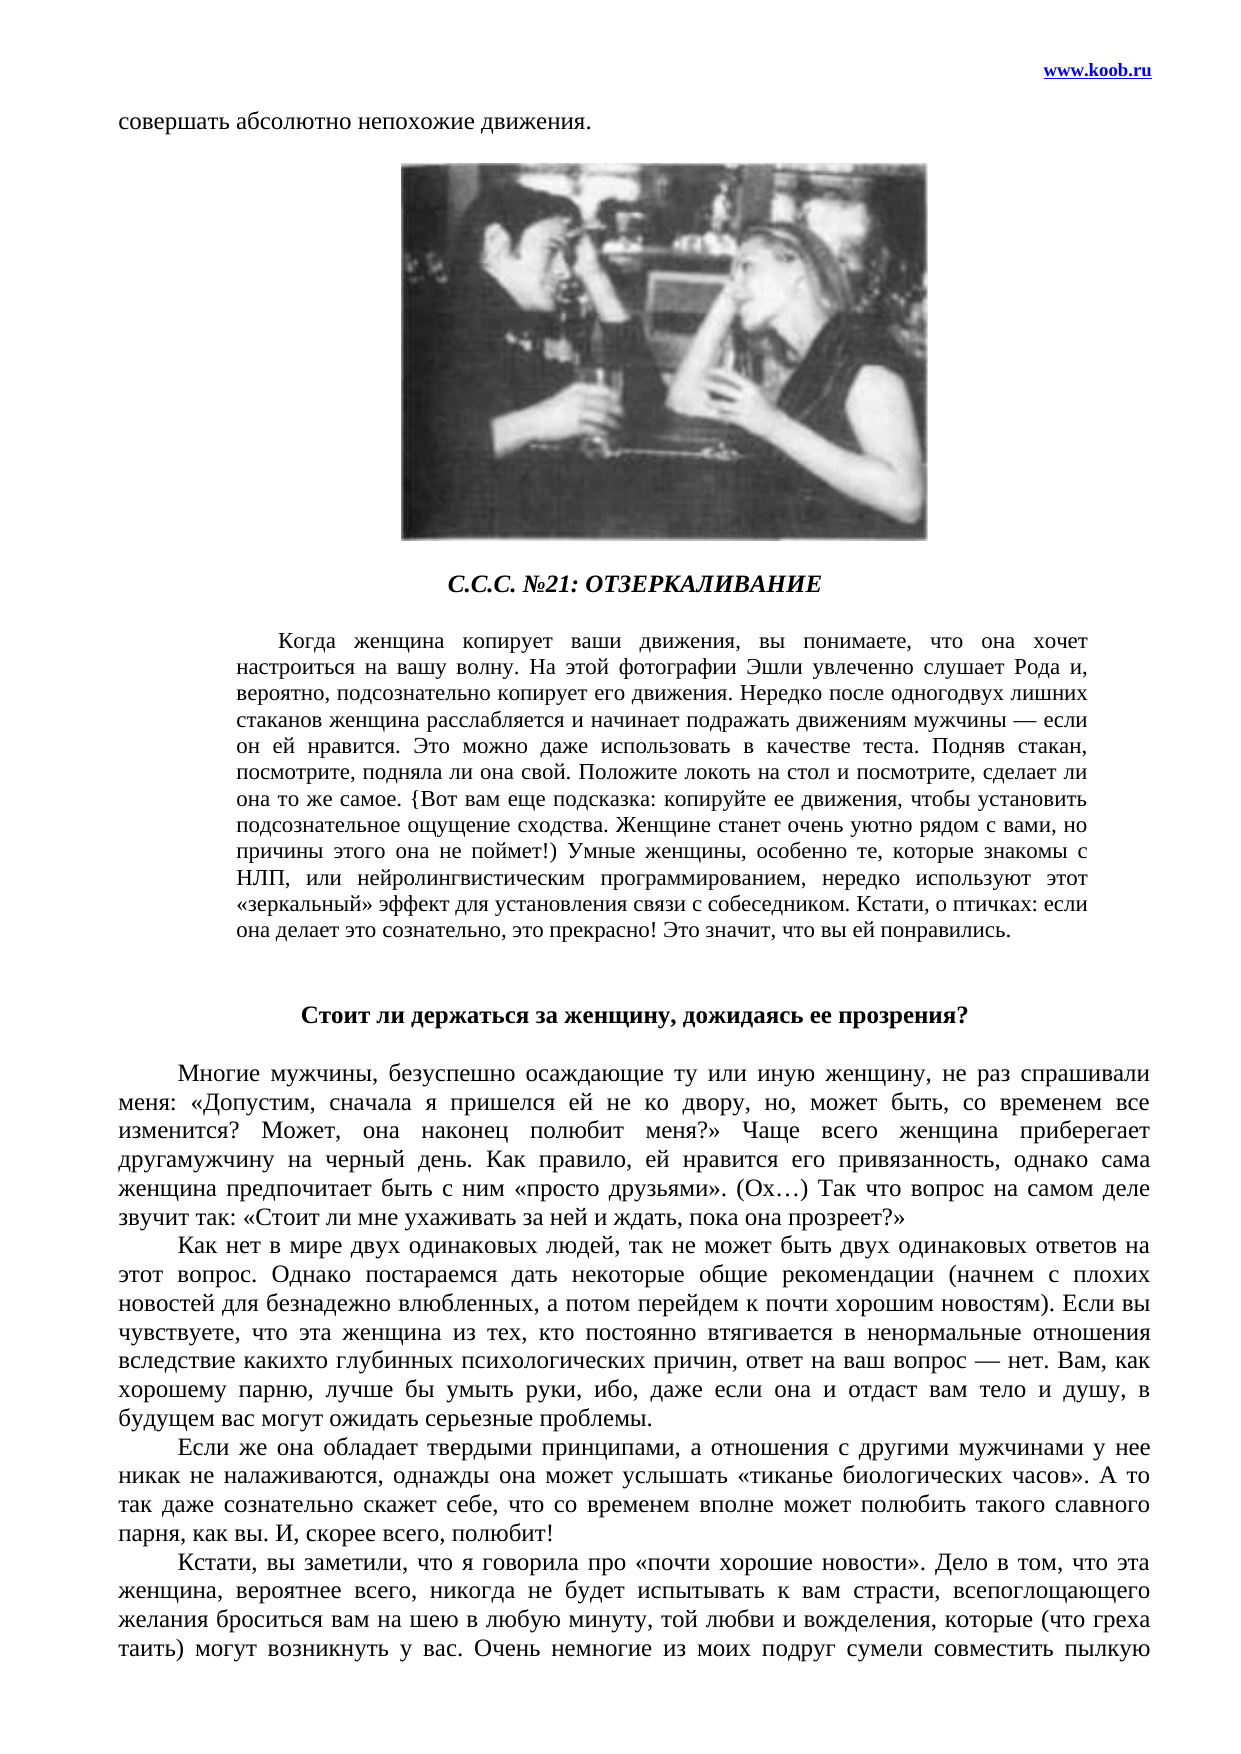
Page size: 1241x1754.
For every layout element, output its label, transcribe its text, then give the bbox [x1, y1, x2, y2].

picture [401, 163, 928, 541]
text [118, 1547, 1152, 1662]
text Многие мужчины, безуспешно осаждающие ту или иную женщину, не раз спрашивали меня: «Допустим, сначала я пришелся ей не ко двору, но, может быть, со временем все изменится? Может, она наконец полюбит меня?» Чаще всего женщина приберегает другамужчину на черный день. Как правило, ей нравится его привязанность, однако сама женщина предпочитает быть с ним «просто друзьями». (Ох…) Так что вопрос на самом деле звучит так: «Стоит ли мне ухаживать за ней и ждать, пока она прозреет?» [118, 1058, 1152, 1230]
text Когда женщина копирует ваши движения, вы понимаете, что она хочет настроиться на вашу волну. На этой фотографии Эшли увлеченно слушает Рода и, вероятно, подсознательно копирует его движения. Нередко после одногодвух лишних стаканов женщина расслабляется и начинает подражать движениям мужчины — если он ей нравится. Это можно даже использовать в качестве теста. Подняв стакан, посмотрите, подняла ли она свой. Положите локоть на стол и посмотрите, сделает ли она то же самое. {Вот вам еще подсказка: копируйте ее движения, чтобы установить подсознательное ощущение сходства. Женщине станет очень уютно рядом с вами, но причины этого она не поймет!) Умные женщины, особенно те, которые знакомы с НЛП, или нейролингвистическим программированием, нередко используют этот «зеркальный» эффект для установления связи с собеседником. Кстати, о птичках: если она делает это сознательно, это прекрасно! Это значит, что вы ей понравились. [236, 627, 1089, 943]
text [118, 106, 1152, 135]
text С.С.С. №21: ОТЗЕРКАЛИВАНИЕ [118, 569, 1152, 598]
text Стоит ли держаться за женщину, дожидаясь ее прозрения? [118, 1000, 1152, 1029]
text Как нет в мире двух одинаковых людей, так не может быть двух одинаковых ответов на этот вопрос. Однако постараемся дать некоторые общие рекомендации (начнем с плохих новостей для безнадежно влюбленных, а потом перейдем к почти хорошим новостям). Если вы чувствуете, что эта женщина из тех, кто постоянно втягивается в ненормальные отношения вследствие какихто глубинных психологических причин, ответ на ваш вопрос — нет. Вам, как хорошему парню, лучше бы умыть руки, ибо, даже если она и отдаст вам тело и душу, в будущем вас могут ожидать серьезные проблемы. [118, 1230, 1152, 1432]
text Если же она обладает твердыми принципами, а отношения с другими мужчинами у нее никак не налаживаются, однажды она может услышать «тиканье биологических часов». А то так даже сознательно скажет себе, что со временем вполне может полюбить такого славного парня, как вы. И, скорее всего, полюбит! [118, 1432, 1152, 1547]
